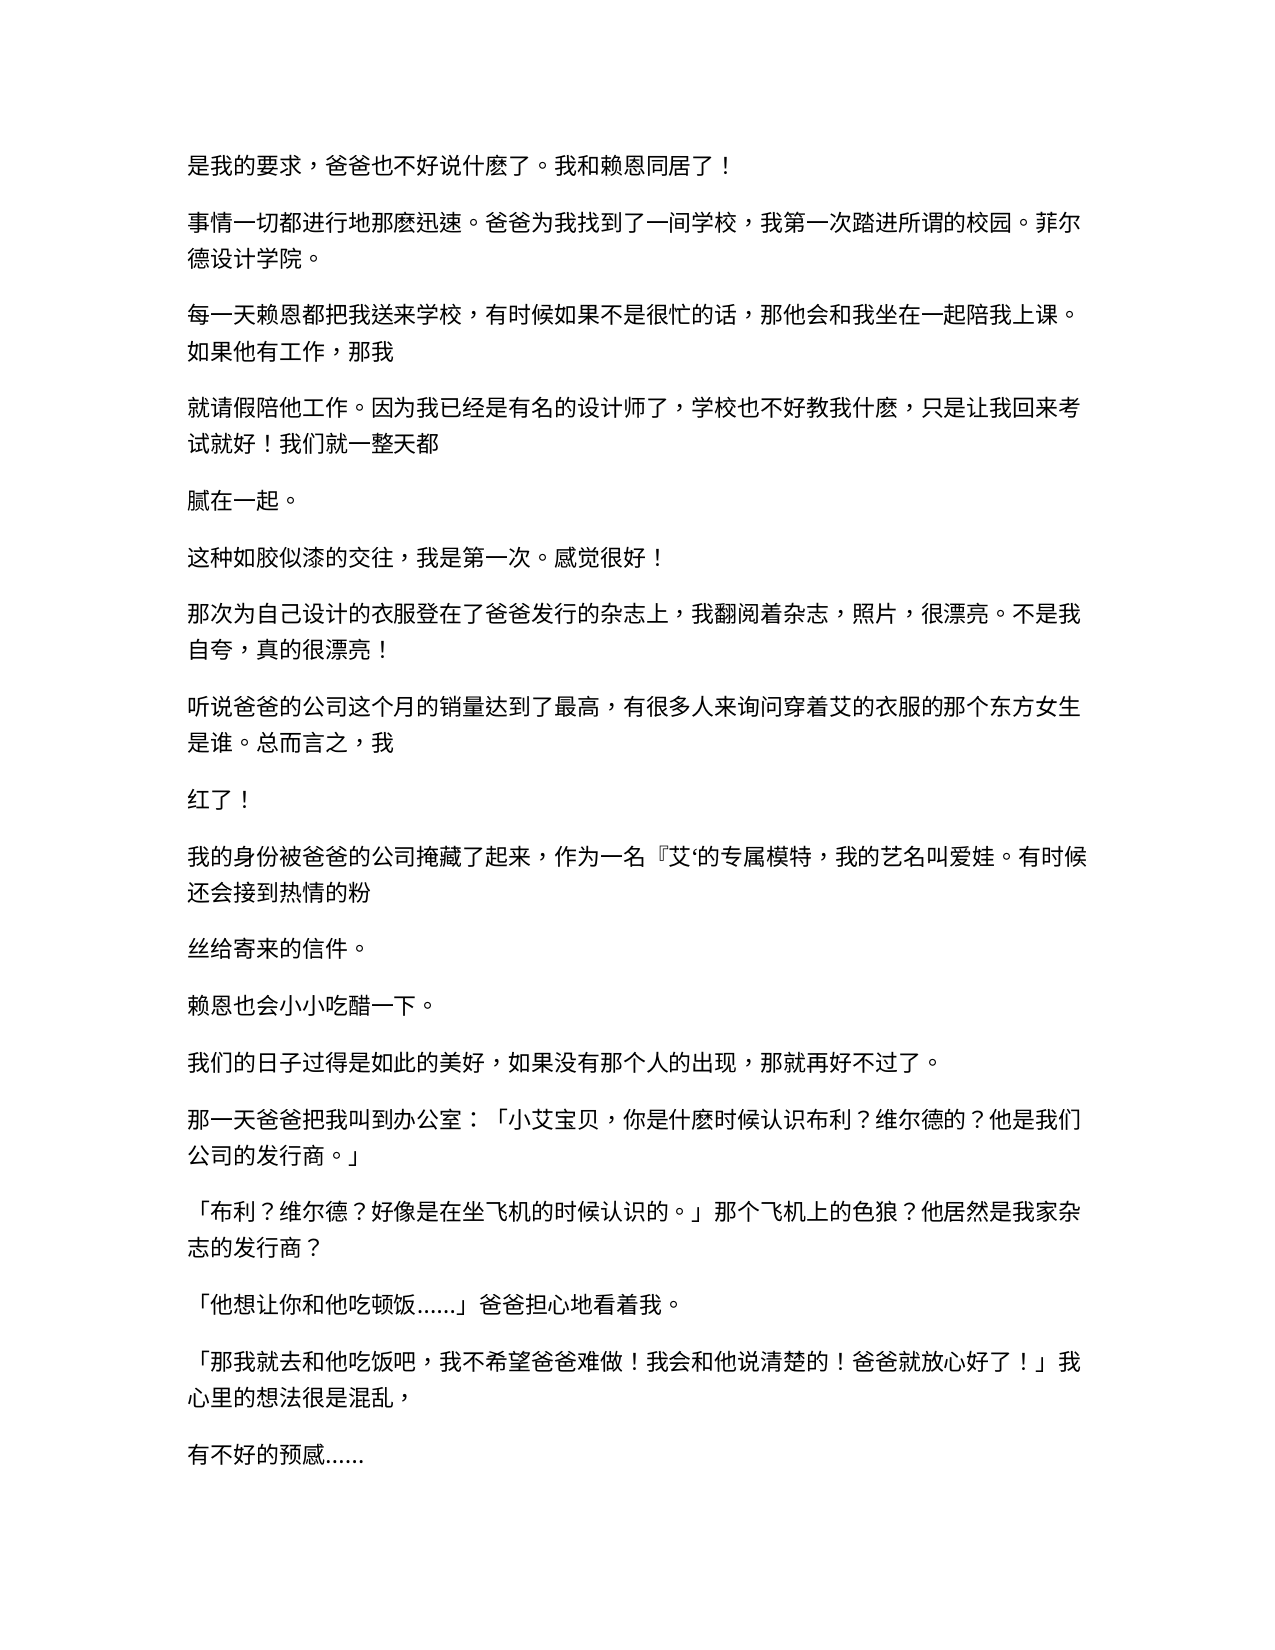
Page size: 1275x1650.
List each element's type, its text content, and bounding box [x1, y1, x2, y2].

text 事情一切都进行地那麽迅速。爸爸为我找到了一间学校，我第一次踏进所谓的校园。菲尔德设计学院。 [187, 207, 1087, 274]
text 是我的要求，爸爸也不好说什麽了。我和赖恩同居了！ [187, 150, 1087, 181]
text 那次为自己设计的衣服登在了爸爸发行的杂志上，我翻阅着杂志，照片，很漂亮。不是我自夸，真的很漂亮！ [187, 598, 1087, 666]
text 我的身份被爸爸的公司掩藏了起来，作为一名『艾‘的专属模特，我的艺名叫爱娃。有时候还会接到热情的粉 [187, 841, 1087, 908]
text 「他想让你和他吃顿饭……」爸爸担心地看着我。 [187, 1289, 1087, 1320]
text 有不好的预感…… [187, 1438, 1087, 1470]
text 红了！ [187, 784, 1087, 815]
text 「那我就去和他吃饭吧，我不希望爸爸难做！我会和他说清楚的！爸爸就放心好了！」我心里的想法很是混乱， [187, 1346, 1087, 1413]
text 赖恩也会小小吃醋一下。 [187, 990, 1087, 1021]
text 丝给寄来的信件。 [187, 933, 1087, 964]
text 「布利？维尔德？好像是在坐飞机的时候认识的。」那个飞机上的色狼？他居然是我家杂志的发行商？ [187, 1196, 1087, 1263]
text 那一天爸爸把我叫到办公室：「小艾宝贝，你是什麽时候认识布利？维尔德的？他是我们公司的发行商。」 [187, 1104, 1087, 1171]
text 腻在一起。 [187, 485, 1087, 516]
text 每一天赖恩都把我送来学校，有时候如果不是很忙的话，那他会和我坐在一起陪我上课。如果他有工作，那我 [187, 299, 1087, 367]
text 听说爸爸的公司这个月的销量达到了最高，有很多人来询问穿着艾的衣服的那个东方女生是谁。总而言之，我 [187, 691, 1087, 758]
text 我们的日子过得是如此的美好，如果没有那个人的出现，那就再好不过了。 [187, 1047, 1087, 1078]
text 这种如胶似漆的交往，我是第一次。感觉很好！ [187, 542, 1087, 573]
text 就请假陪他工作。因为我已经是有名的设计师了，学校也不好教我什麽，只是让我回来考试就好！我们就一整天都 [187, 392, 1087, 459]
